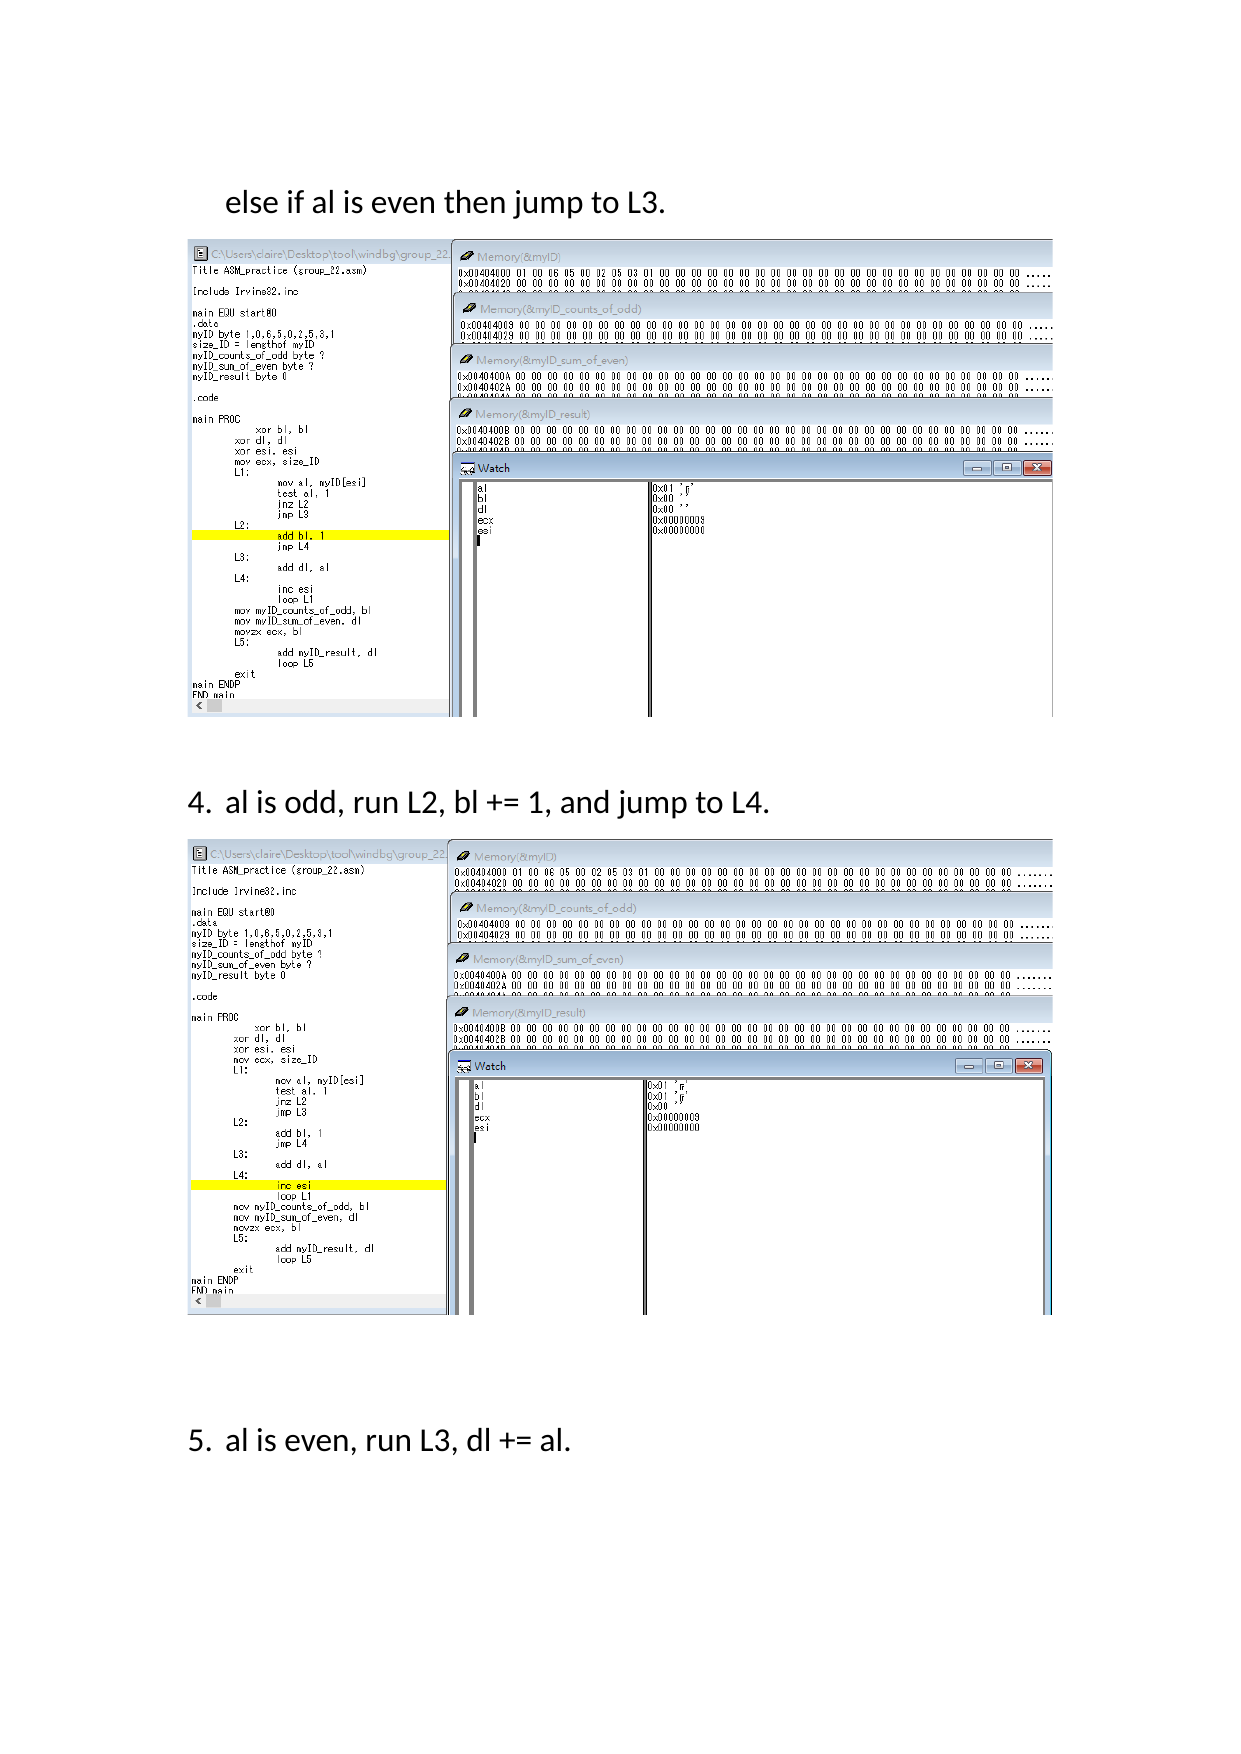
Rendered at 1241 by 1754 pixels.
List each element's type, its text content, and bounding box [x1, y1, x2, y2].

picture [187, 839, 1053, 1315]
picture [187, 239, 1053, 717]
list al is even, run L3, dl += al. [187, 1402, 1053, 1477]
list else if al is even then jump to L3. [225, 164, 1053, 239]
list al is odd, run L2, bl += 1, and jump to L4. [187, 764, 1053, 839]
